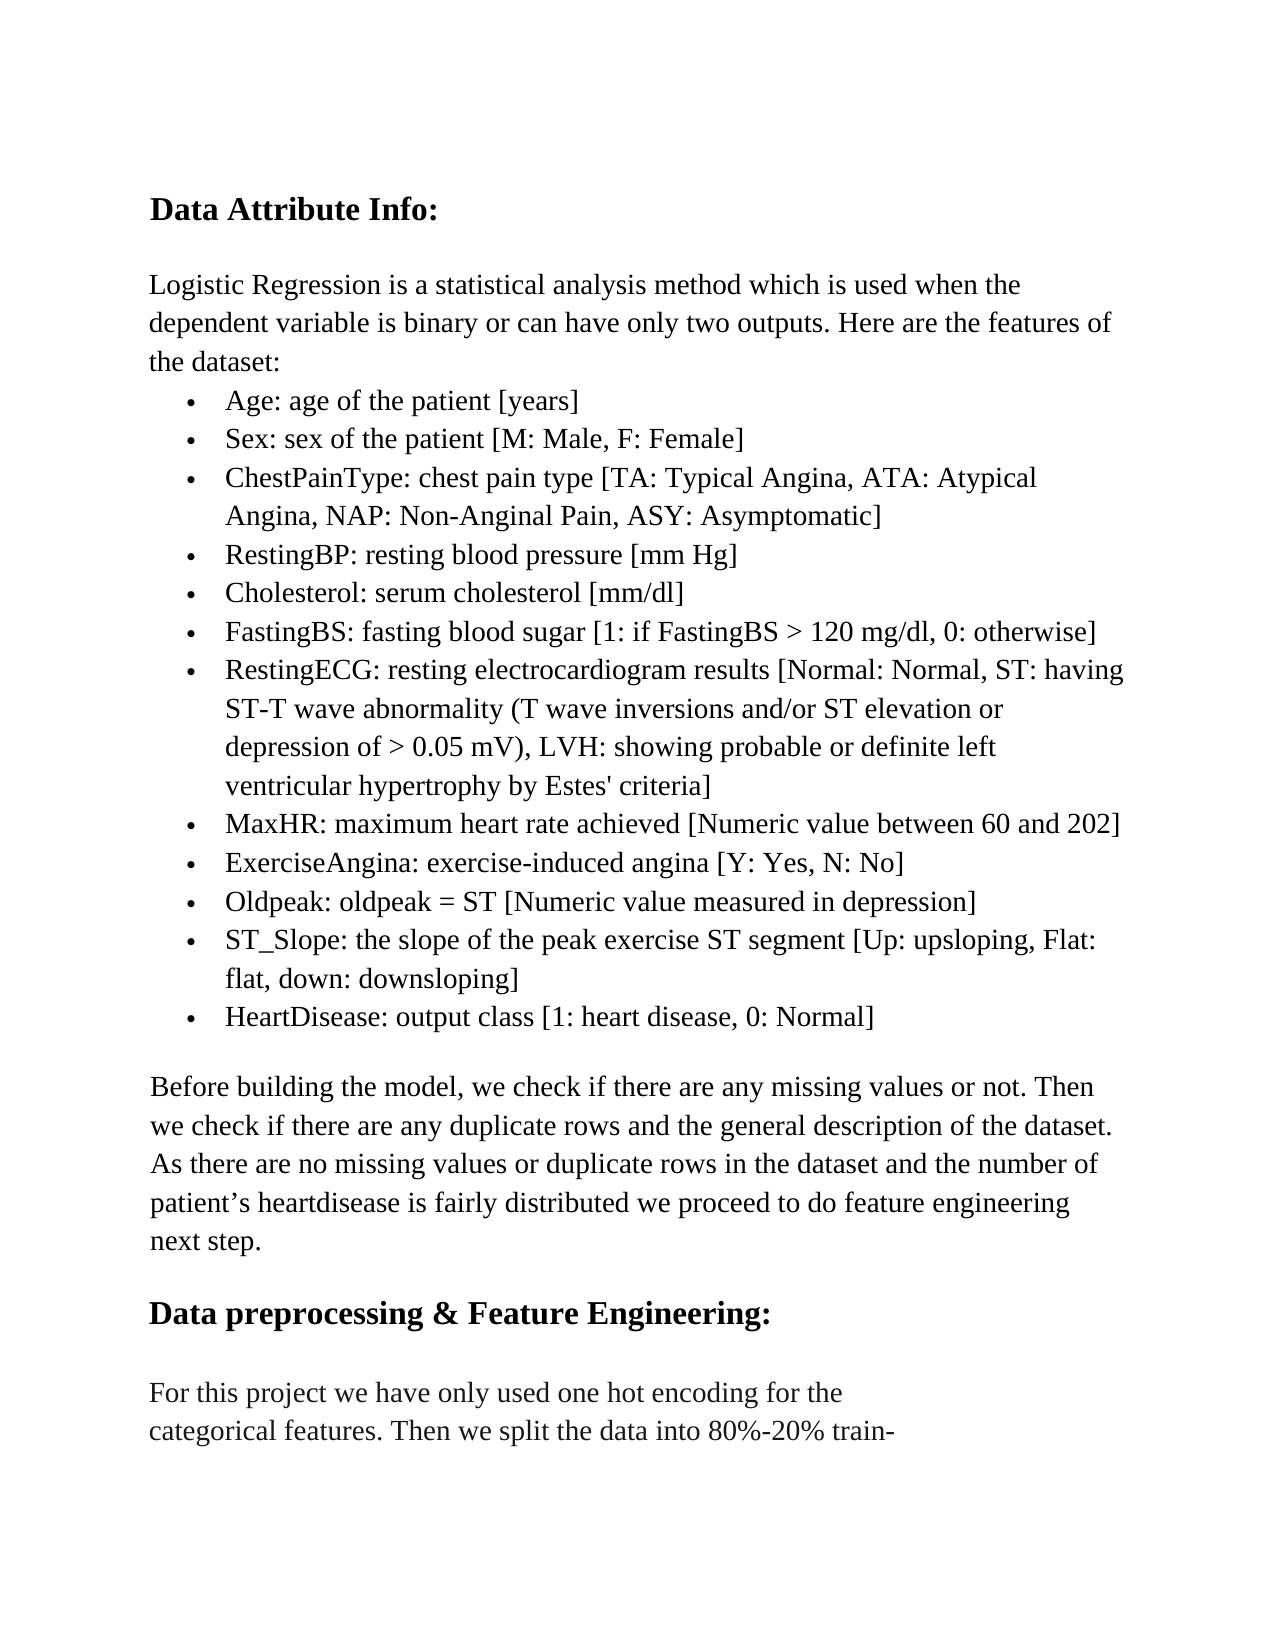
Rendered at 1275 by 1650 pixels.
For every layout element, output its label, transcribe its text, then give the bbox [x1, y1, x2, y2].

list RestingBP: resting blood pressure [mm Hg] [187, 537, 1125, 570]
text Before building the model, we check if there are any missing values or not. Then we check if there are any duplicate rows and the general description of the dataset. As there are no missing values or duplicate rows in the dataset and the number of patient’s heartdisease is fairly distributed we proceed to do feature engineering next step. [150, 1069, 1125, 1257]
list ChestPainType: chest pain type [TA: Typical Angina, ATA: Atypical Angina, NAP: Non-Anginal Pain, ASY: Asymptomatic] [187, 460, 1125, 532]
list Cholesterol: serum cholesterol [mm/dl] [187, 575, 1125, 609]
list MaxHR: maximum heart rate achieved [Numeric value between 60 and 202] [187, 807, 1125, 840]
list HeartDisease: output class [1: heart disease, 0: Normal] [187, 999, 1125, 1033]
list Sex: sex of the patient [M: Male, F: Female] [187, 421, 1125, 455]
text Data Attribute Info: [150, 150, 1125, 263]
list FastingBS: fasting blood sugar [1: if FastingBS > 120 mg/dl, 0: otherwise] [187, 614, 1125, 647]
list RestingECG: resting electrocardiogram results [Normal: Normal, ST: having ST-T wave abnormality (T wave inversions and/or ST elevation or depression of > 0.05 mV), LVH: showing probable or definite left ventricular hypertrophy by Estes' criteria] [187, 652, 1125, 802]
list ExerciseAngina: exercise-induced angina [Y: Yes, N: No] [187, 845, 1125, 879]
list Oldpeak: oldpeak = ST [Numeric value measured in depression] [187, 884, 1125, 917]
text Logistic Regression is a statistical analysis method which is used when the dependent variable is binary or can have only two outputs. Here are the features of the dataset: [148, 267, 1125, 378]
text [148, 1293, 939, 1447]
list ST_Slope: the slope of the peak exercise ST segment [Up: upsloping, Flat: flat, down: downsloping] [187, 922, 1125, 994]
list Age: age of the patient [years] [187, 383, 1125, 416]
